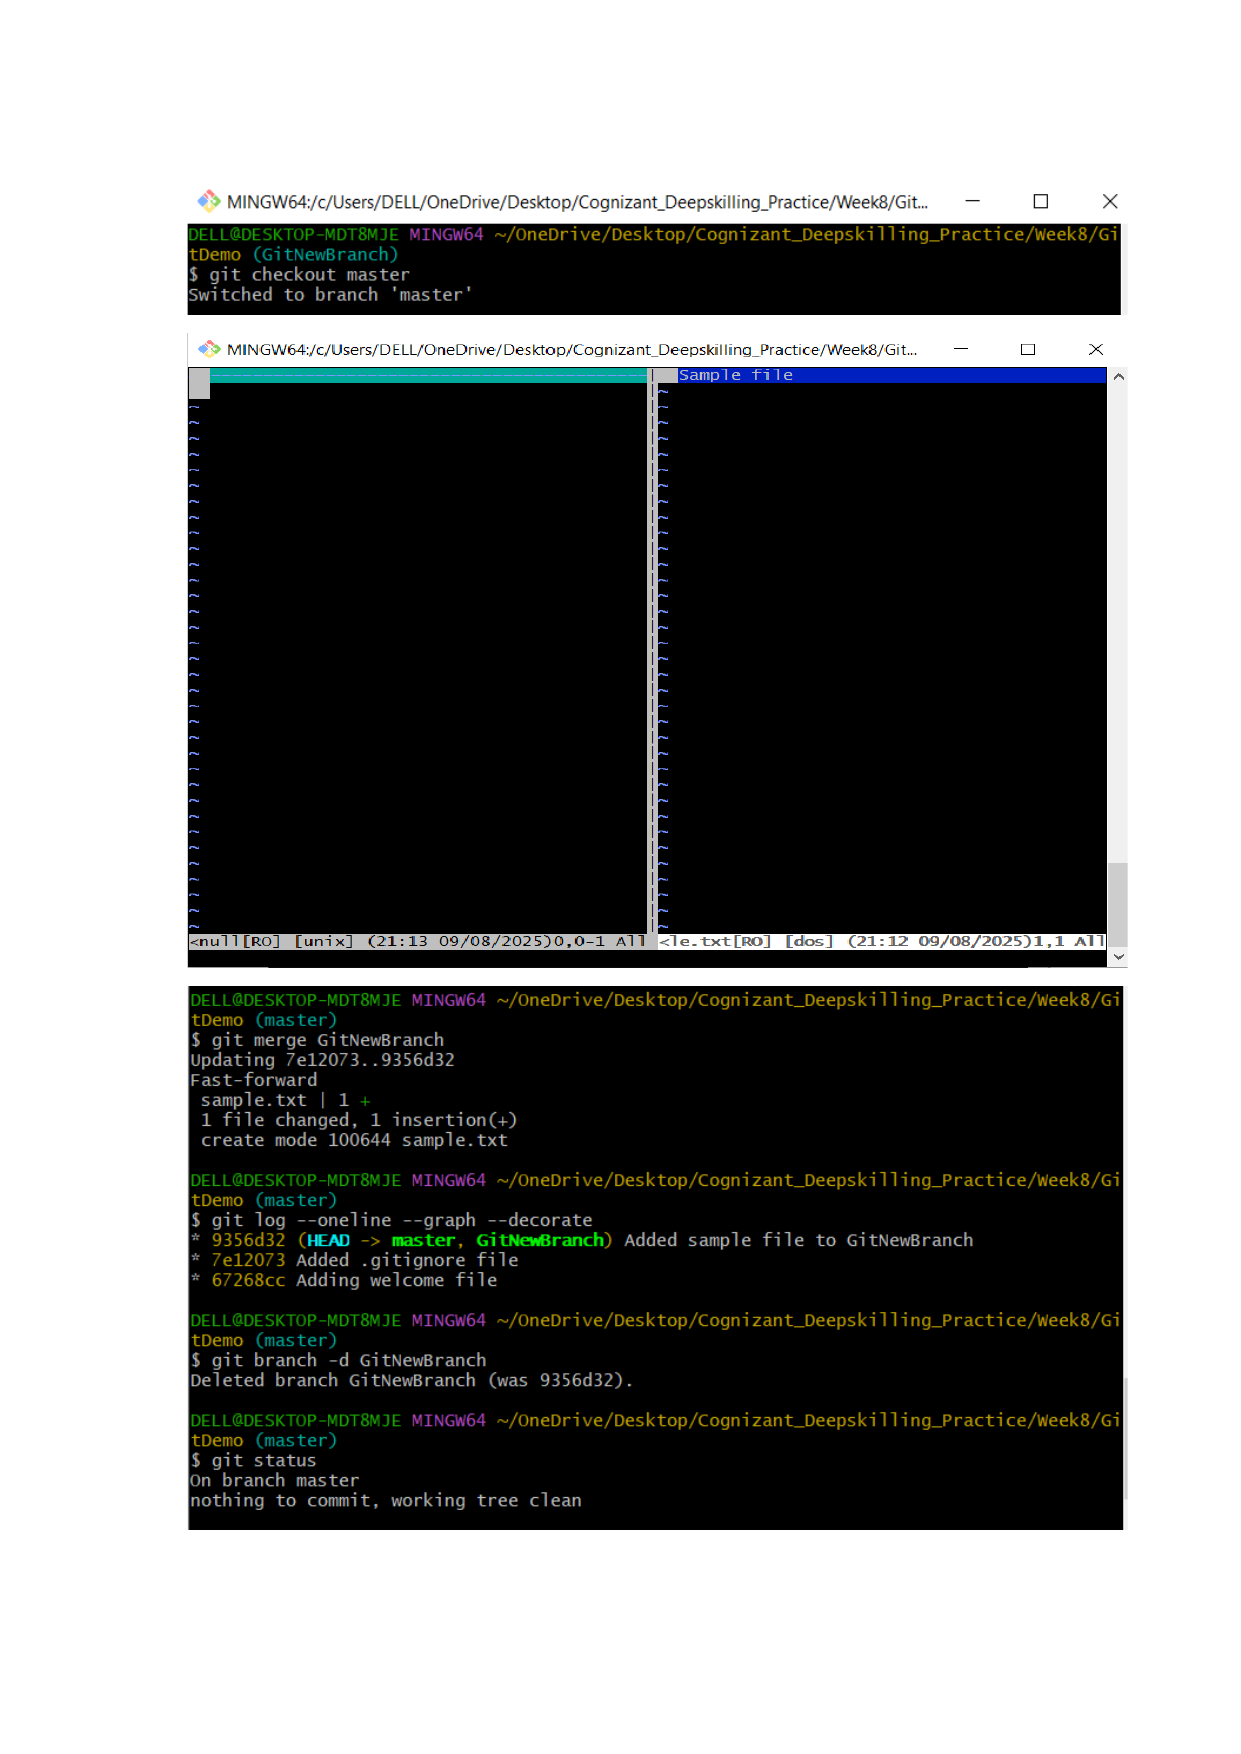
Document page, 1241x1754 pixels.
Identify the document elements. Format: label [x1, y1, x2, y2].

picture [187, 180, 1128, 315]
picture [187, 986, 1128, 1530]
picture [187, 333, 1128, 968]
